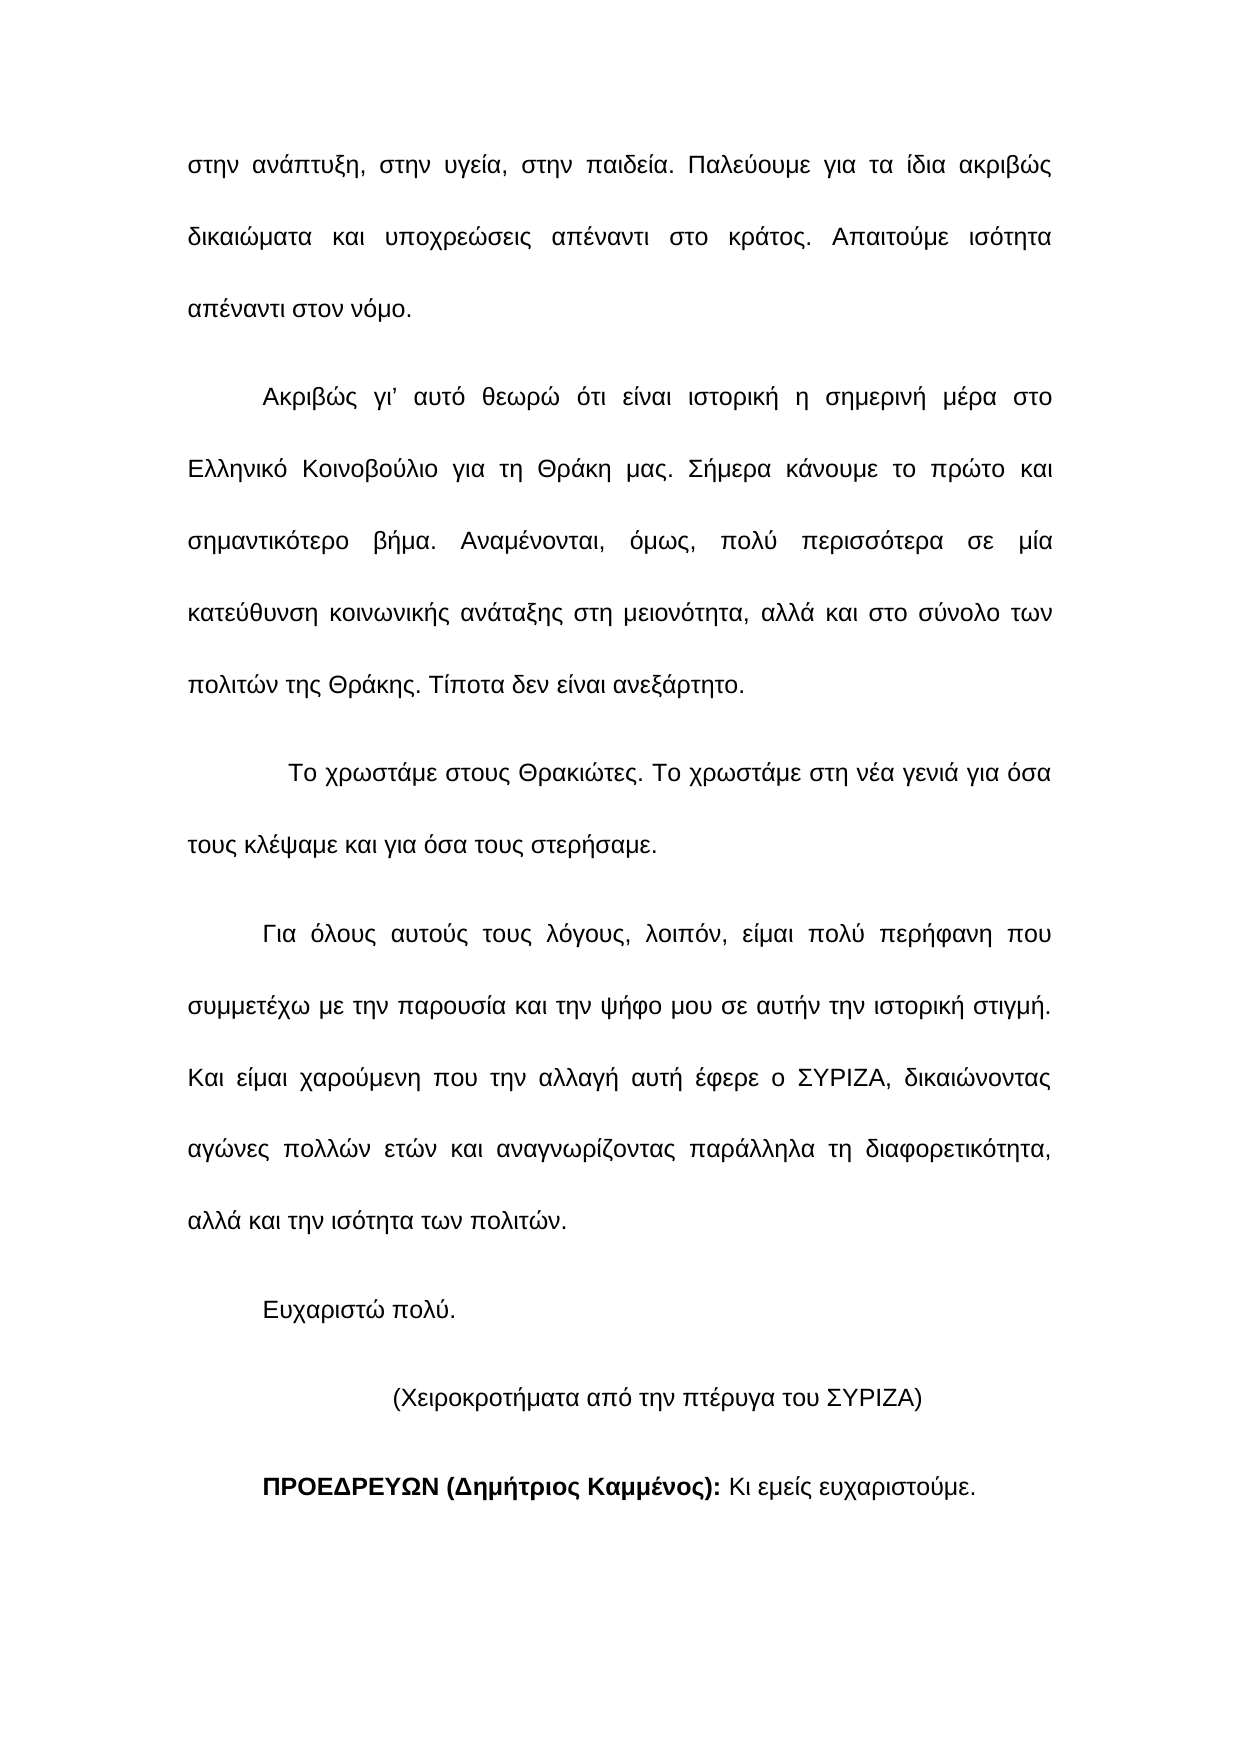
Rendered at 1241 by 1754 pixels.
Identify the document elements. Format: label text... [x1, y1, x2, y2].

text Ακριβώς γι’ αυτό θεωρώ ότι είναι ιστορική η σημερινή μέρα στο Ελληνικό Κοινοβούλιο για τη Θράκη μας. Σήμερα κάνουμε το πρώτο και σημαντικότερο βήμα. Αναμένονται, όμως, πολύ περισσότερα σε μία κατεύθυνση κοινωνικής ανάταξης στη μειονότητα, αλλά και στο σύνολο των πολιτών της Θράκης. Τίποτα δεν είναι ανεξάρτητο. [187, 382, 1053, 698]
text Ευχαριστώ πολύ. [187, 1295, 1053, 1323]
text ΠΡΟΕΔΡΕΥΩΝ (Δημήτριος Καμμένος): Κι εμείς ευχαριστούμε. [187, 1472, 1053, 1501]
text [187, 150, 1053, 322]
text Για όλους αυτούς τους λόγους, λοιπόν, είμαι πολύ περήφανη που συμμετέχω με την παρουσία και την ψήφο μου σε αυτήν την ιστορική στιγμή. Και είμαι χαρούμενη που την αλλαγή αυτή έφερε ο ΣΥΡΙΖΑ, δικαιώνοντας αγώνες πολλών ετών και αναγνωρίζοντας παράλληλα τη διαφορετικότητα, αλλά και την ισότητα των πολιτών. [187, 919, 1053, 1235]
text Το χρωστάμε στους Θρακιώτες. Το χρωστάμε στη νέα γενιά για όσα τους κλέψαμε και για όσα τους στερήσαμε. [187, 758, 1053, 859]
text (Χειροκροτήματα από την πτέρυγα του ΣΥΡΙΖΑ) [187, 1383, 1053, 1412]
